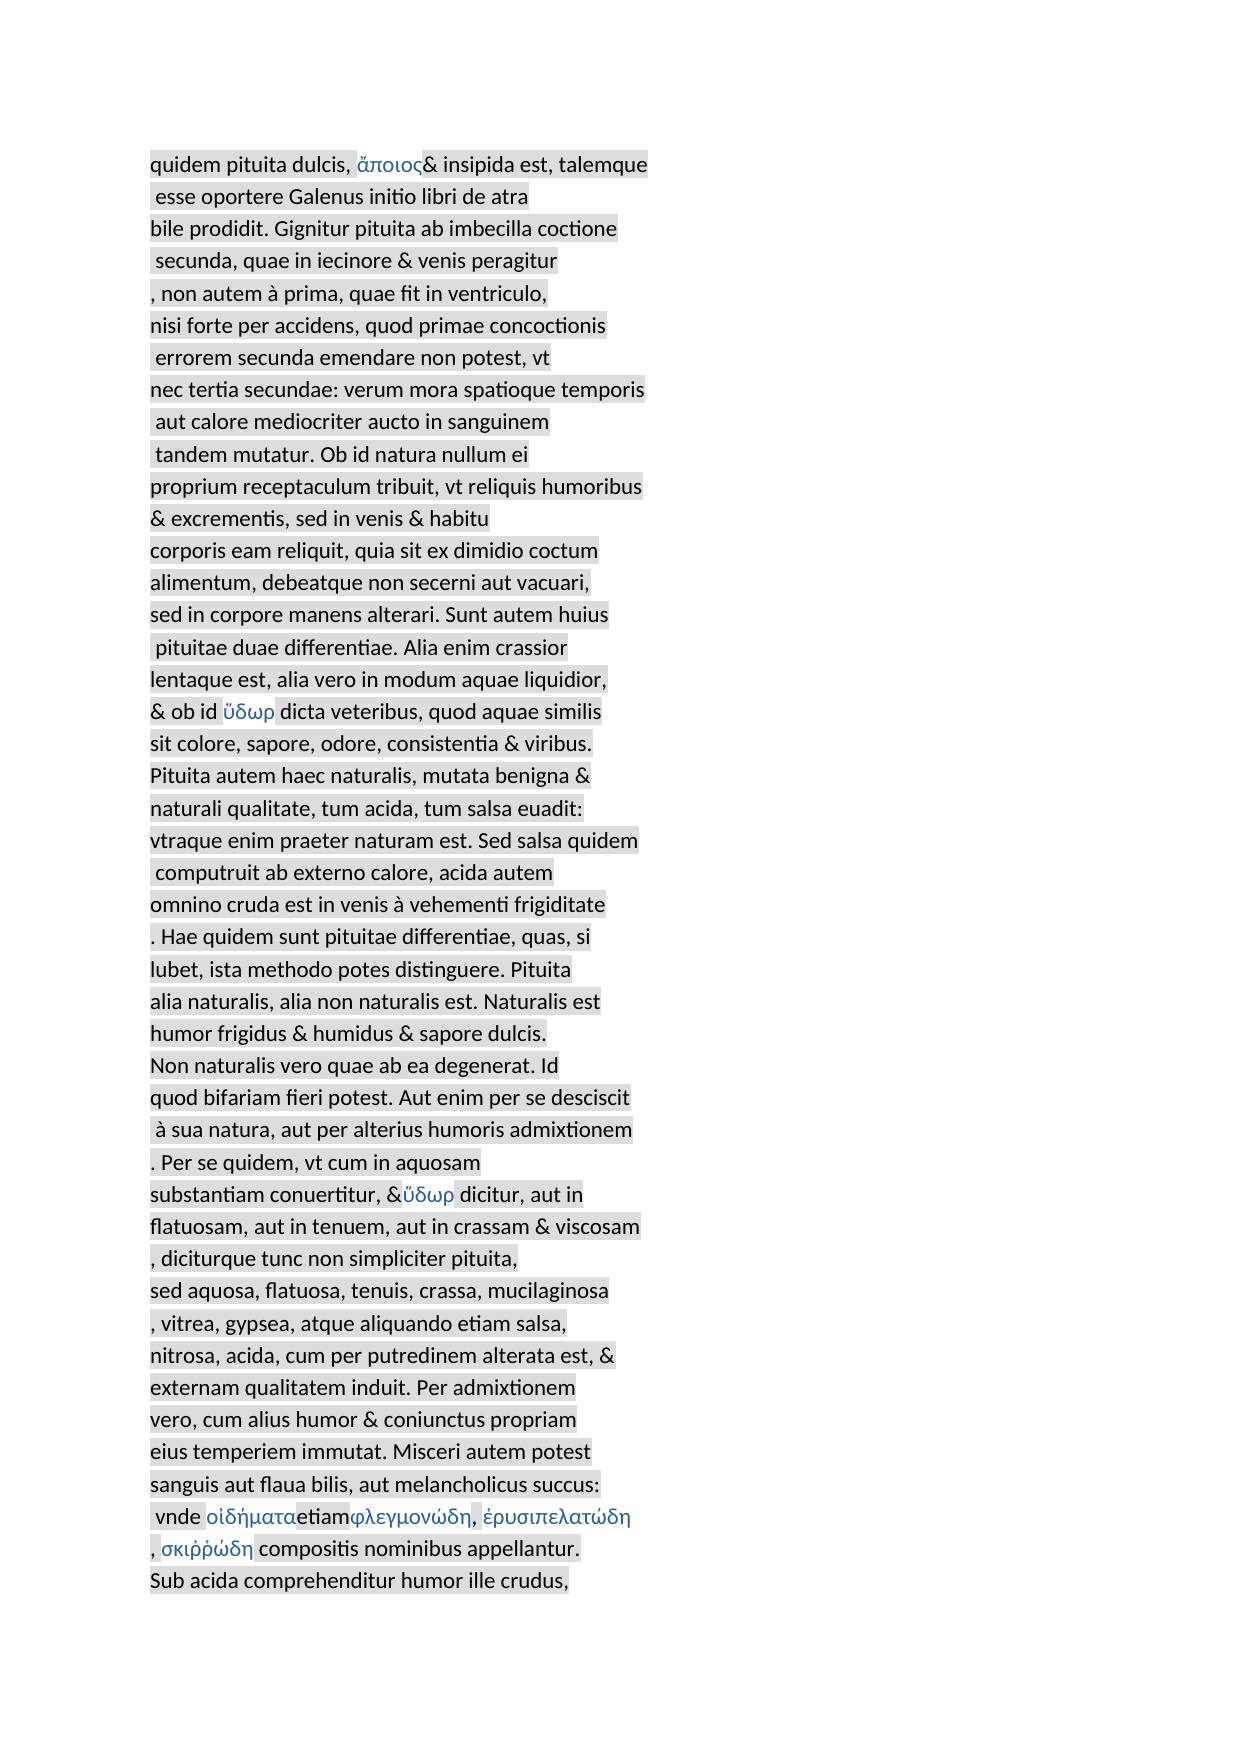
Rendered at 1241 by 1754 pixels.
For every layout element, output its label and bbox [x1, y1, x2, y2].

text [150, 150, 1090, 1594]
